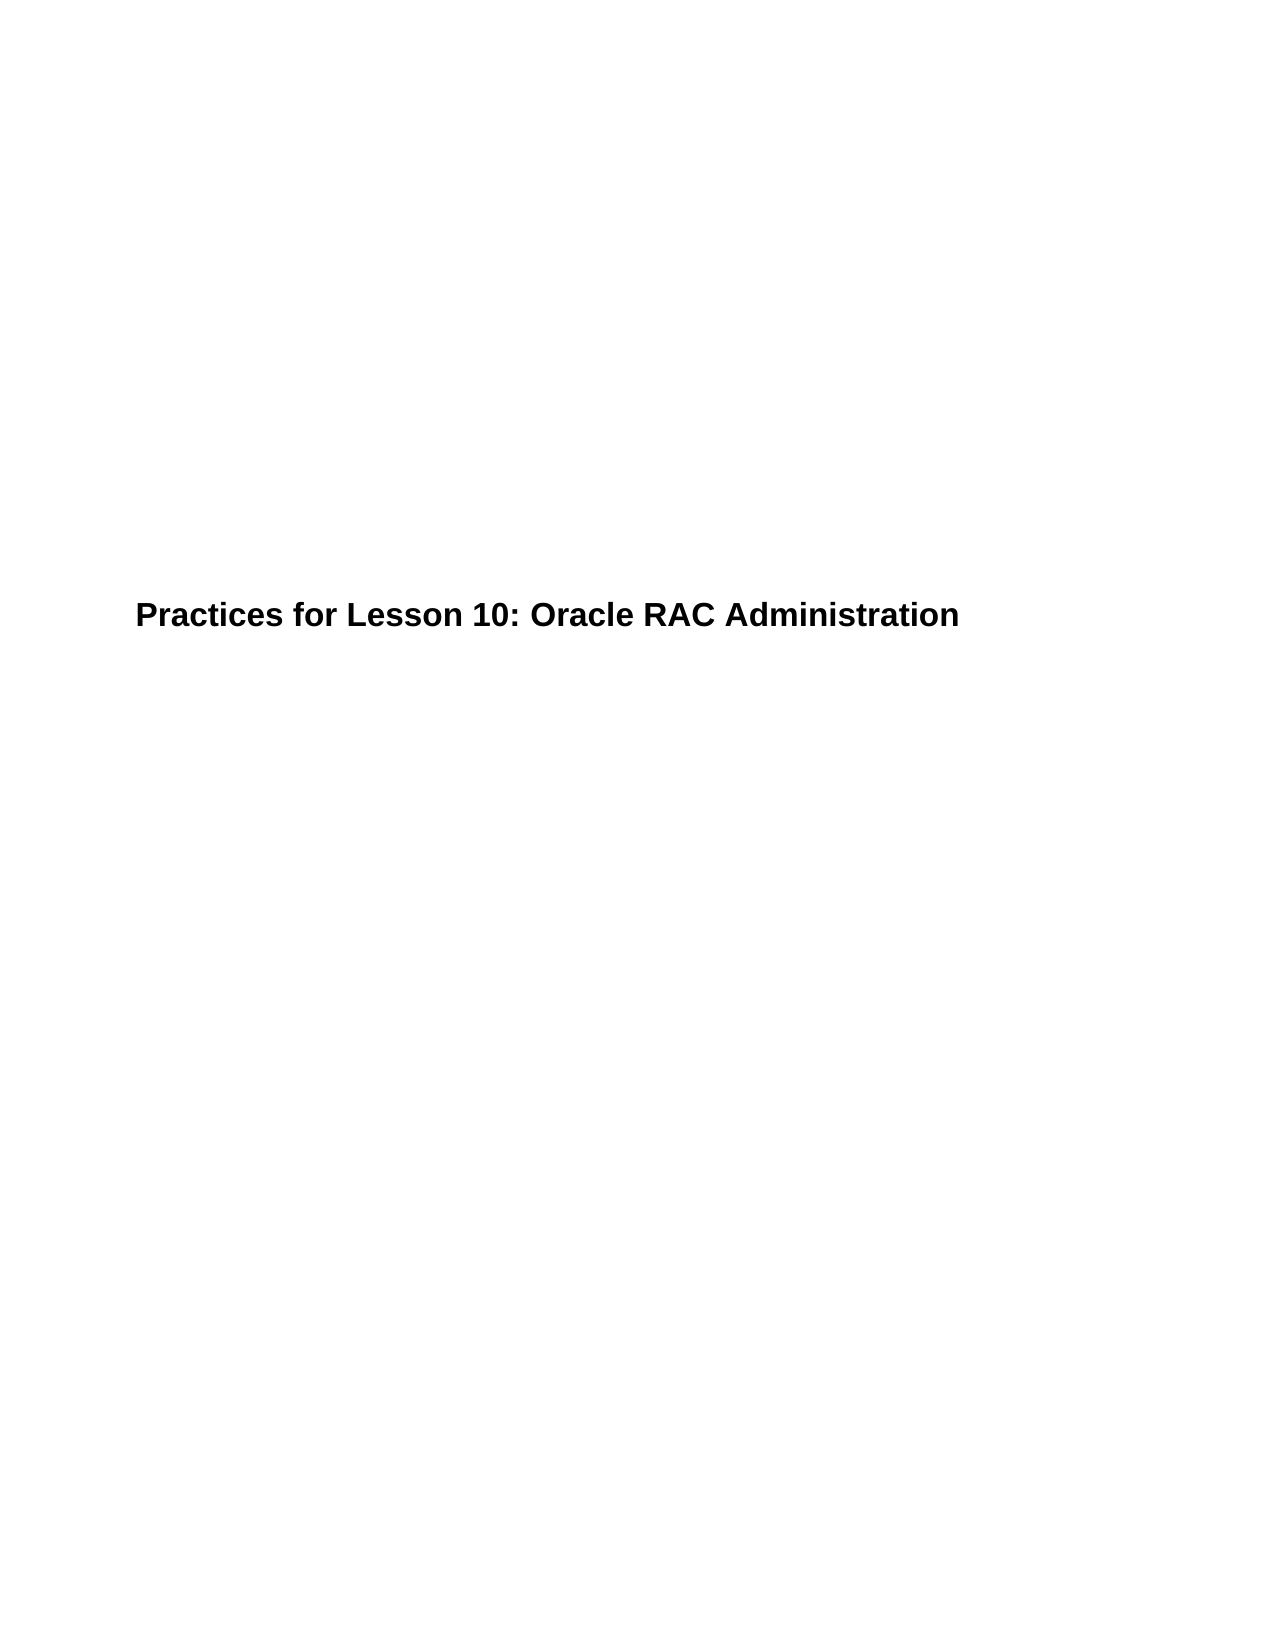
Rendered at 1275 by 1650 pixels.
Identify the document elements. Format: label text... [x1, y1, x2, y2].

text Practices for Lesson 10: Oracle RAC Administration [135, 595, 1149, 633]
